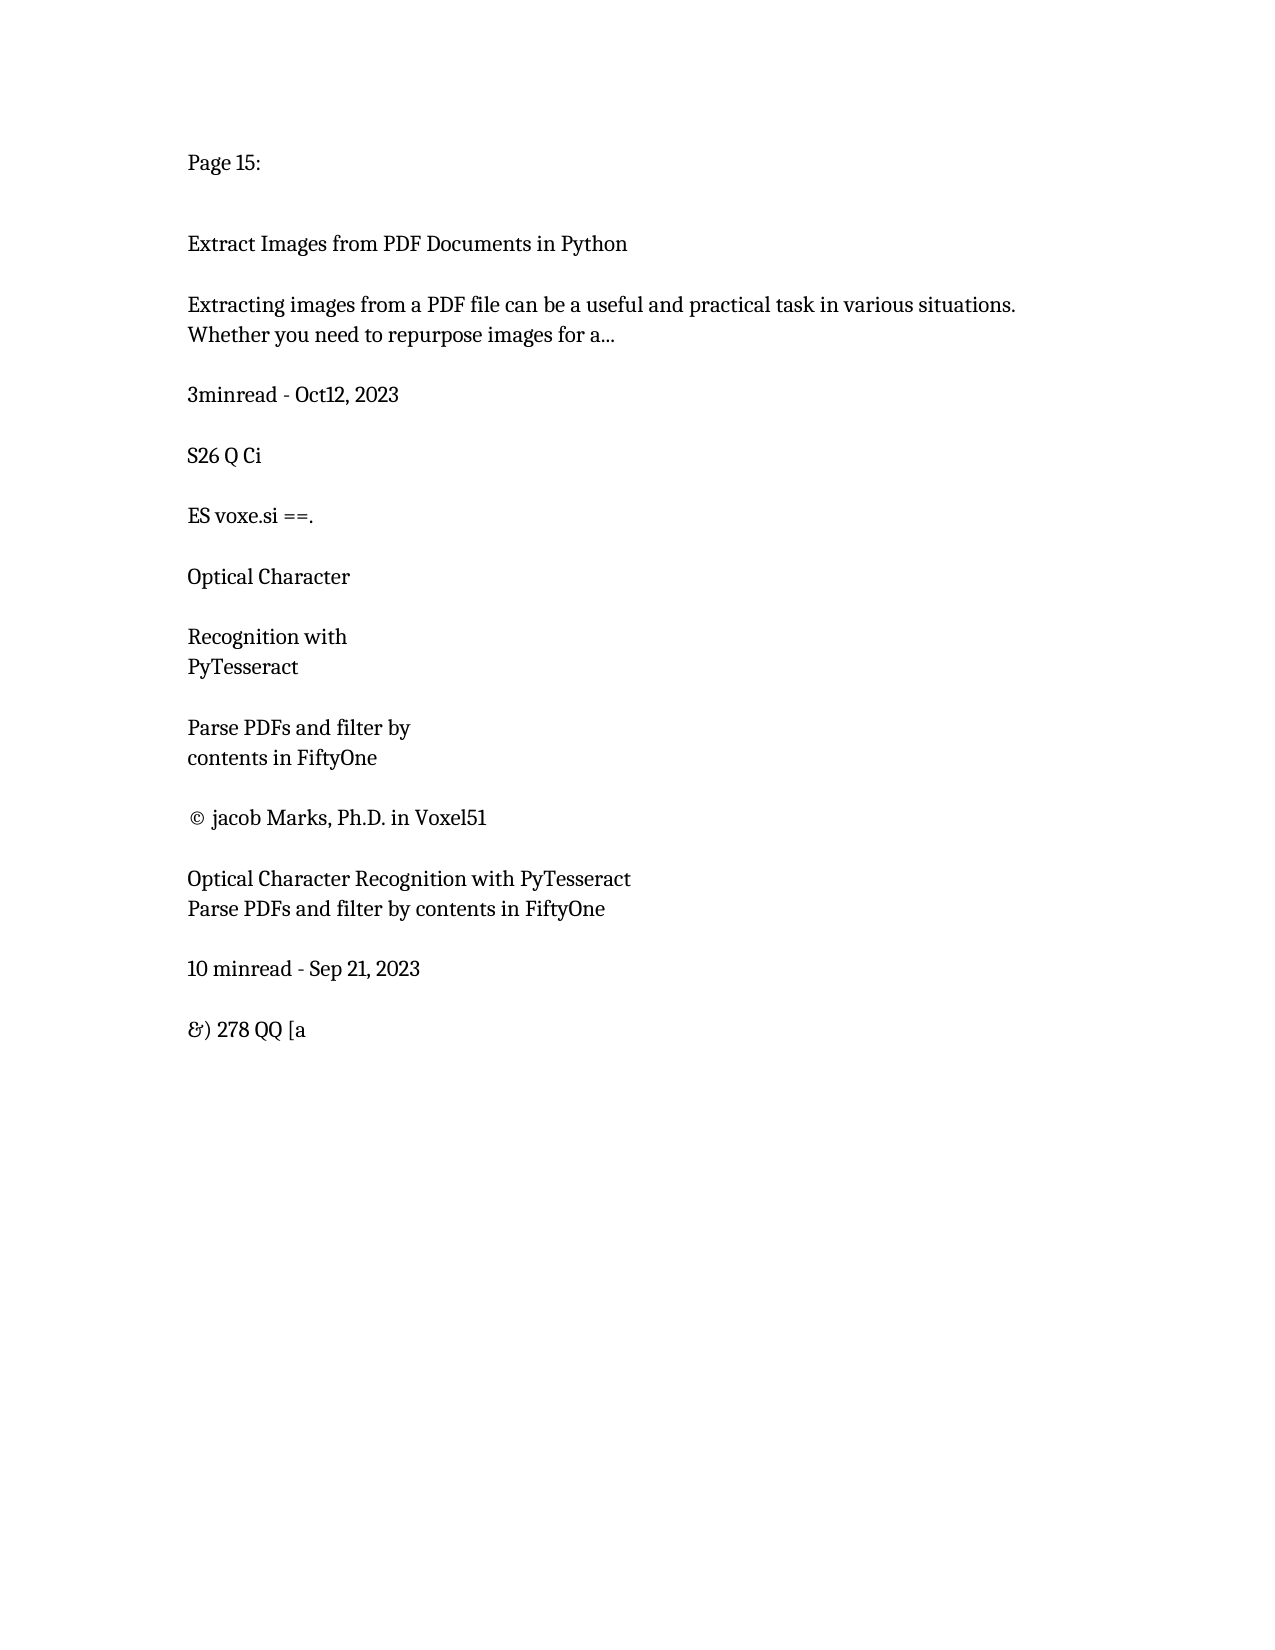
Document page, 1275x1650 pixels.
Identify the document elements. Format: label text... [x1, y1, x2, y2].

text Extract Images from PDF Documents in Python Extracting images from a PDF file can be a useful and practical task in various situations. Whether you need to repurpose images for a... 3minread - Oct12, 2023 S26 Q Ci ES voxe.si ==. Optical Character Recognition with PyTesseract Parse PDFs and filter by contents in FiftyOne © jacob Marks, Ph.D. in Voxel51 Optical Character Recognition with PyTesseract Parse PDFs and filter by contents in FiftyOne 10 minread - Sep 21, 2023 &) 278 QQ [a [187, 231, 1087, 1073]
text Page 15: [187, 150, 1087, 207]
